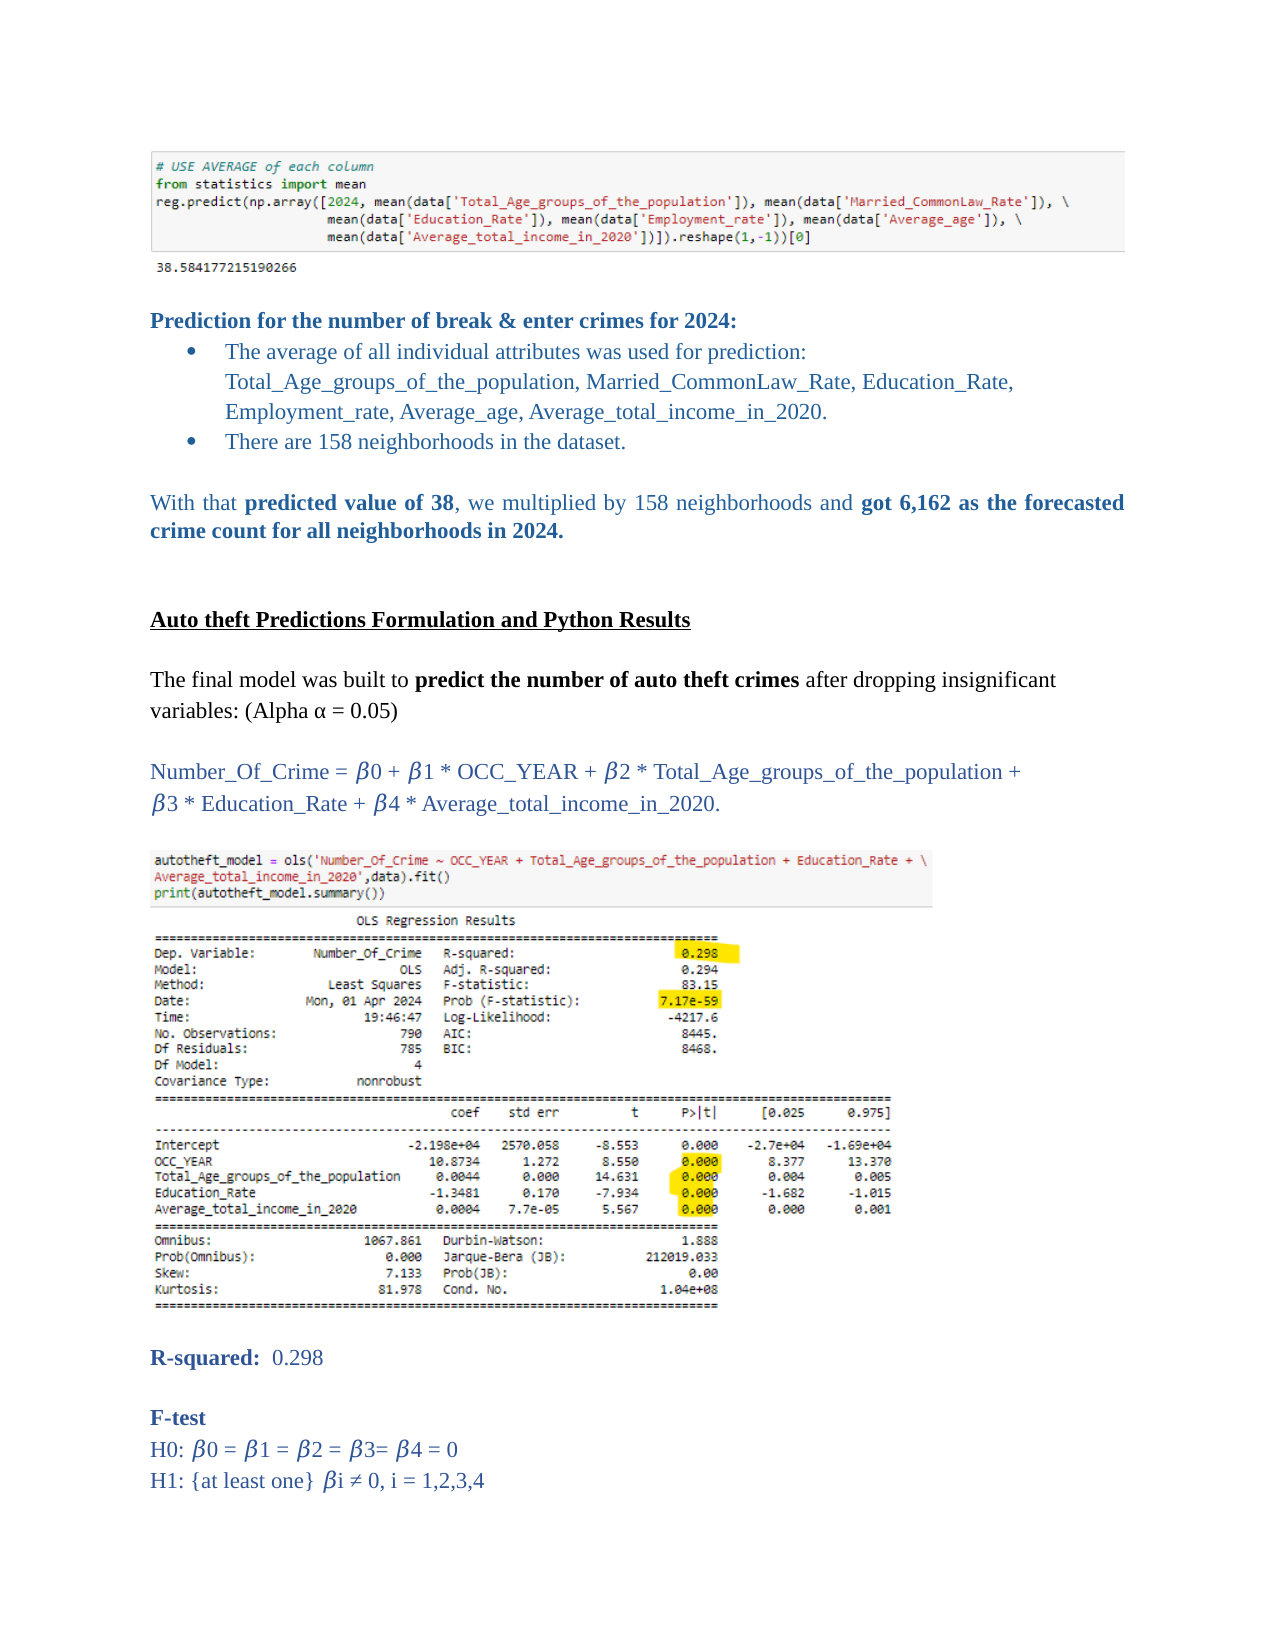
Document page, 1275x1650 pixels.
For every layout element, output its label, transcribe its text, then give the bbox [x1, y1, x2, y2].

text With that predicted value of 38, we multiplied by 158 neighborhoods and got 6,162 as the forecasted crime count for all neighborhoods in 2024. [150, 489, 1125, 543]
text F-test [150, 1404, 1125, 1431]
text The final model was built to predict the number of auto theft crimes after dropping insignificant variables: (Alpha α = 0.05) [150, 666, 1125, 723]
text H0: 𝛽0 = 𝛽1 = 𝛽2 = 𝛽3= 𝛽4 = 0 [150, 1434, 1125, 1462]
list There are 158 neighborhoods in the dataset. [187, 428, 1125, 455]
picture [150, 150, 1125, 273]
text Number_Of_Crime = 𝛽0 + 𝛽1 * OCC_YEAR + 𝛽2 * Total_Age_groups_of_the_population + [150, 757, 1125, 785]
picture [150, 850, 933, 1309]
text Prediction for the number of break & enter crimes for 2024: [150, 307, 1125, 334]
text Auto theft Predictions Formulation and Python Results [150, 606, 1125, 632]
text H1: {at least one} 𝛽i ≠ 0, i = 1,2,3,4 [150, 1466, 1125, 1494]
list The average of all individual attributes was used for prediction: Total_Age_groups_of_the_population, Married_CommonLaw_Rate, Education_Rate, Employment_rate, Average_age, Average_total_income_in_2020. [187, 338, 1125, 424]
text R-squared: 0.298 [150, 1344, 1125, 1370]
text 𝛽3 * Education_Rate + 𝛽4 * Average_total_income_in_2020. [150, 789, 1125, 817]
